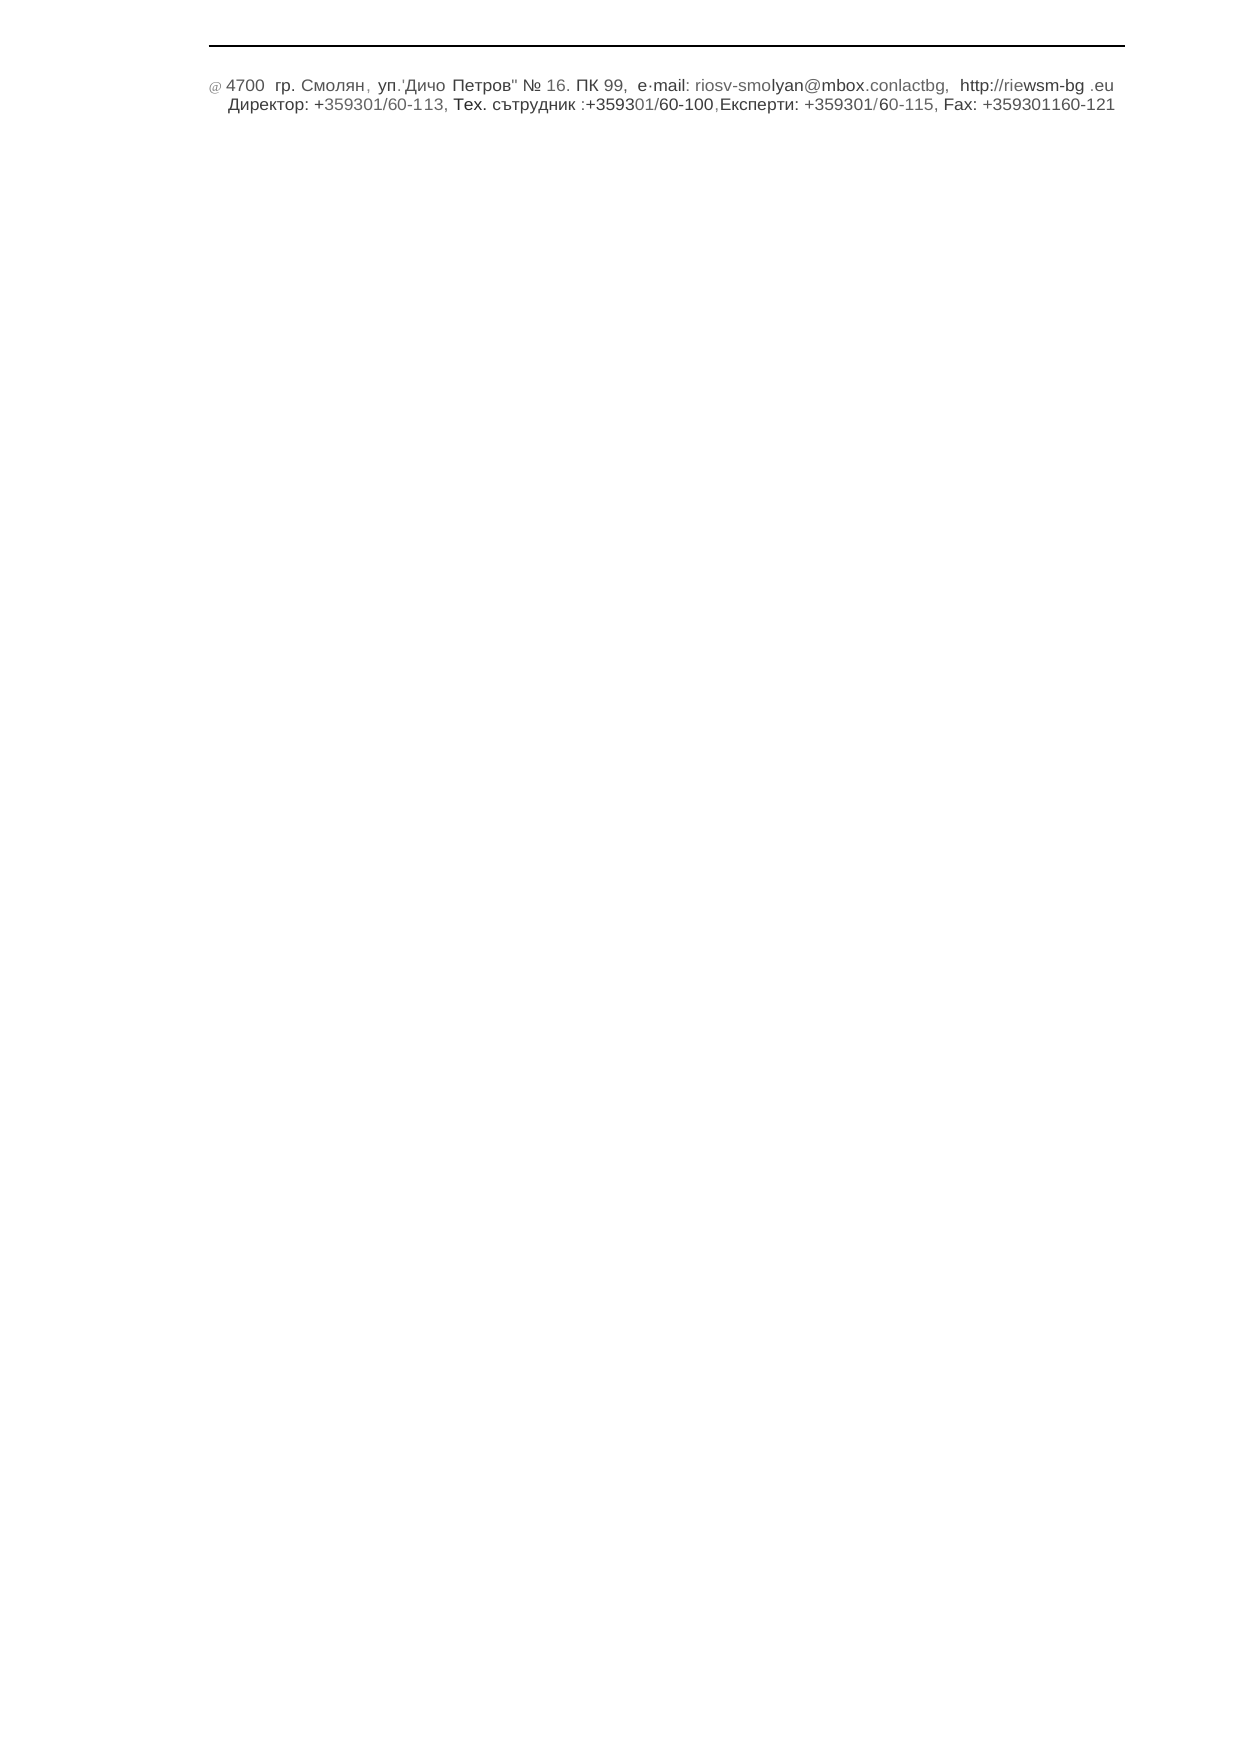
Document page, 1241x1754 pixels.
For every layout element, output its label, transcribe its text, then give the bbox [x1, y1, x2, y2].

text @ 4700 гр. Смолян, уп.'Дичо Петров" № 16. ПК 99, e·mail: riosv-smolyan@mbox.conlactbg, http://riewsm-bg .eu Директор: +359301/60-113, Тех. сътрудник :+359301/60-100,Експерти: +359301/60-115, Fax: +359301160-121 [209, 75, 1128, 114]
